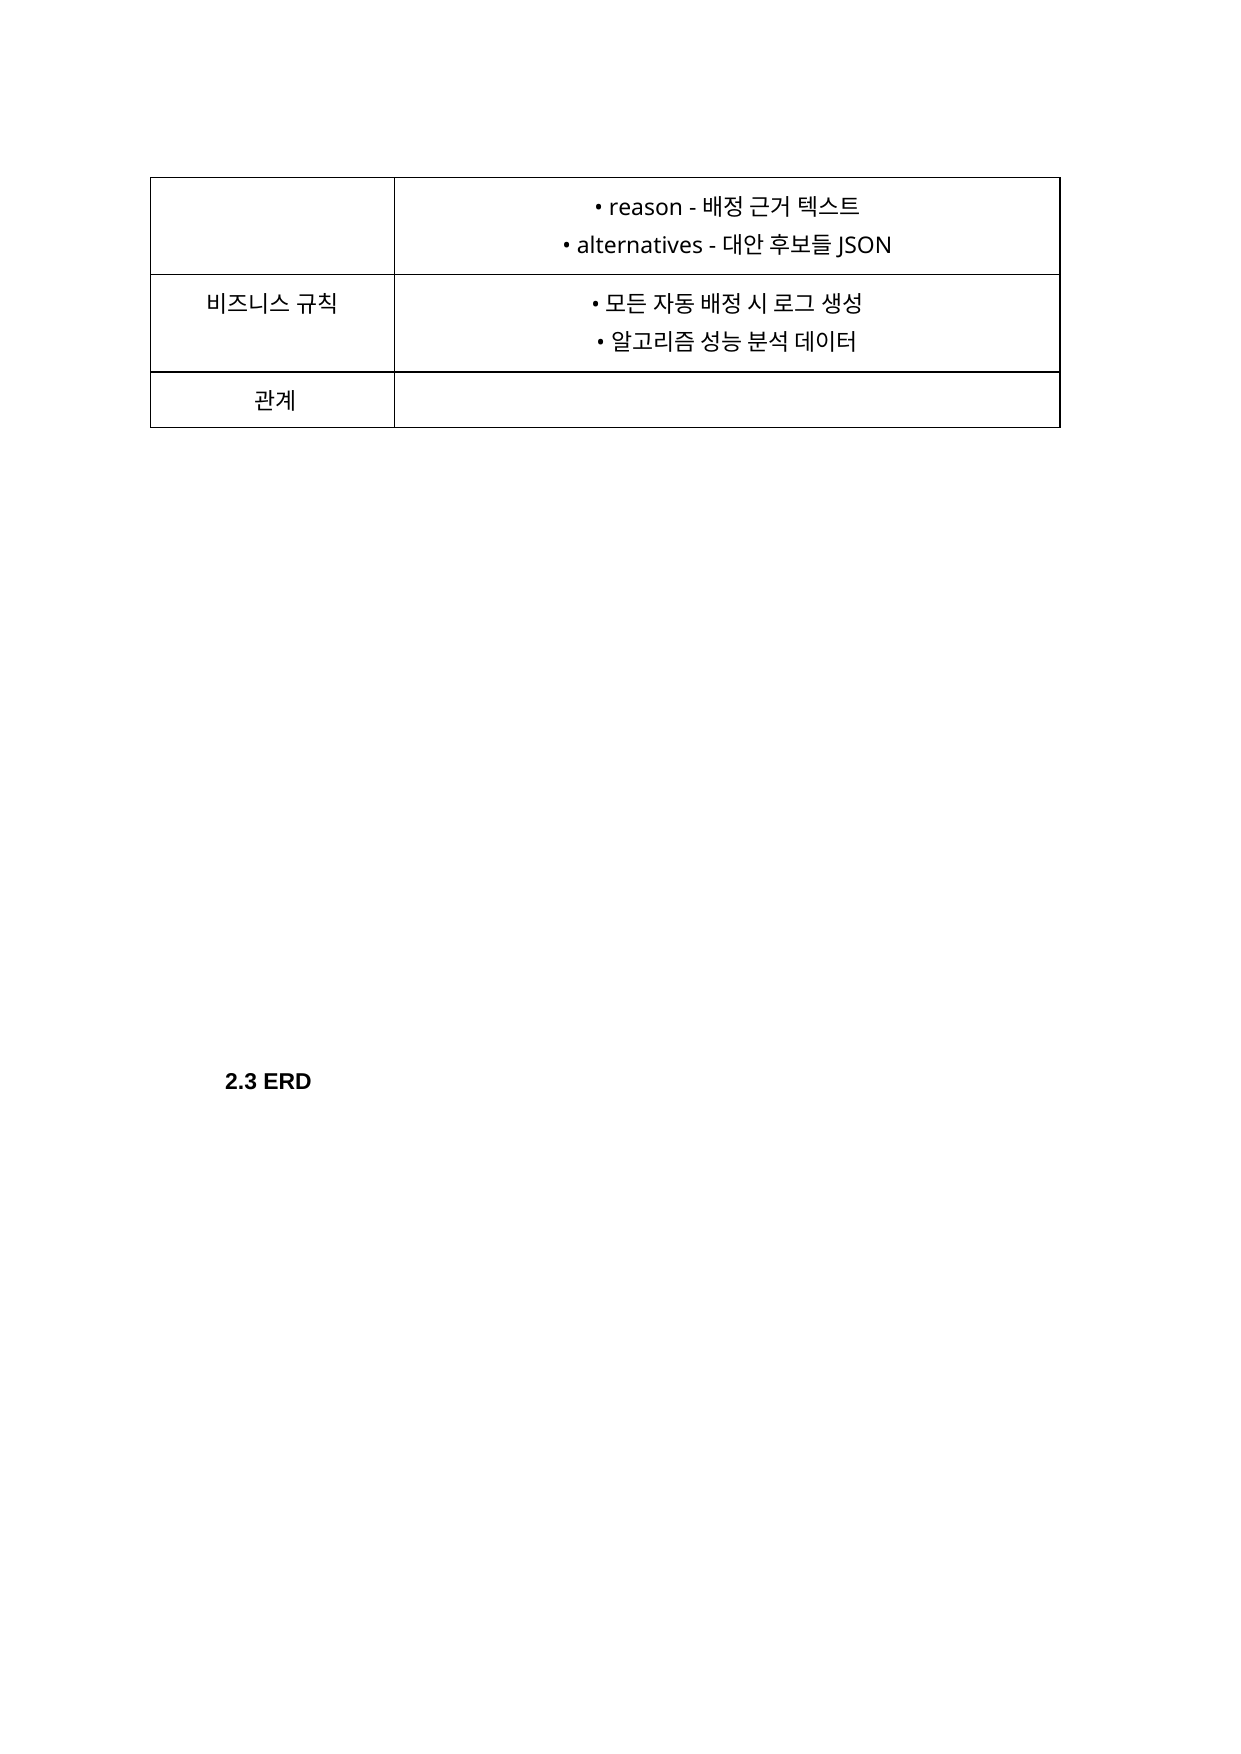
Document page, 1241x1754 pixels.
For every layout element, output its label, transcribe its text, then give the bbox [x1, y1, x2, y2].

text 2.3 ERD [150, 1068, 1090, 1094]
